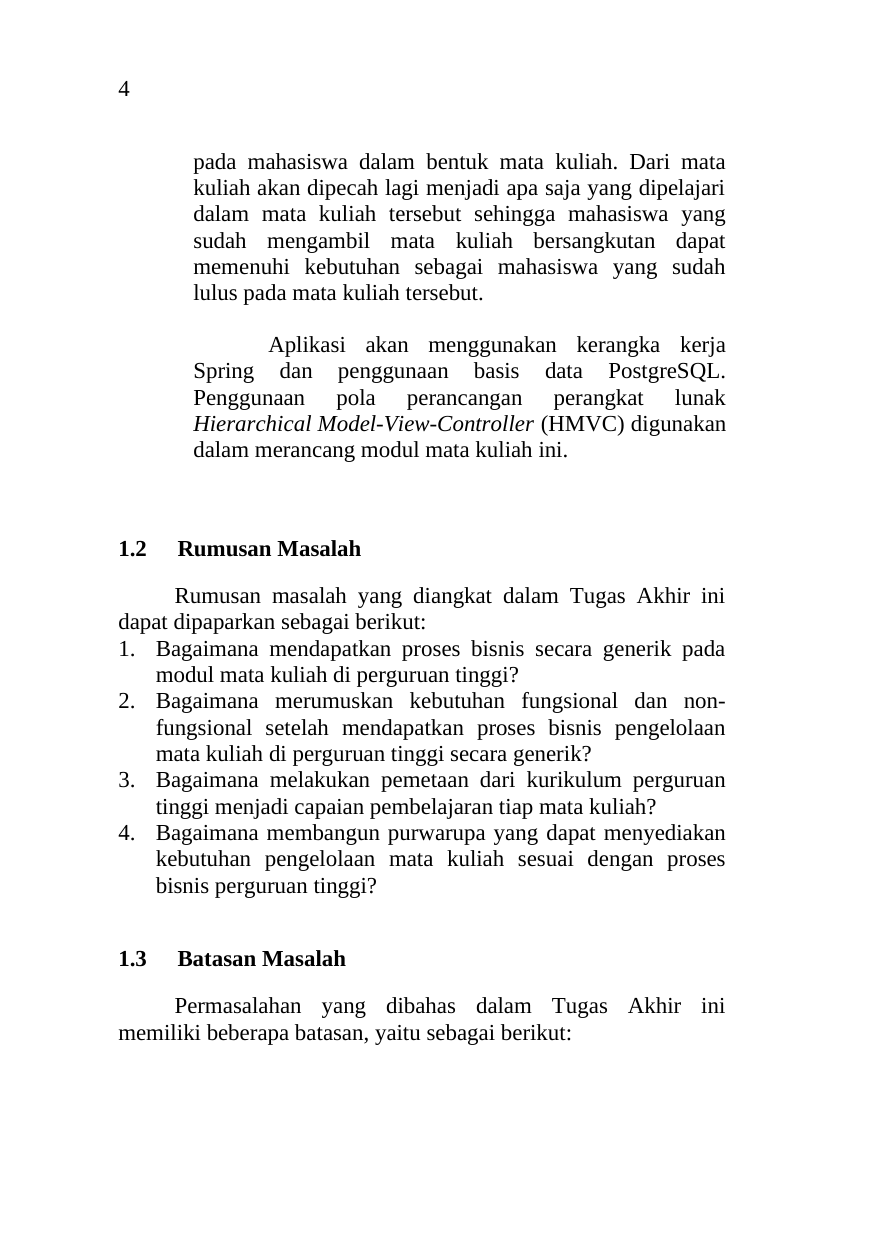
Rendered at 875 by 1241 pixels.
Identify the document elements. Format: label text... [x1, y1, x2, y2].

list Bagaimana mendapatkan proses bisnis secara generik pada modul mata kuliah di perguruan tinggi? [118, 635, 726, 687]
subtitle Rumusan Masalah [118, 535, 726, 561]
text Permasalahan yang dibahas dalam Tugas Akhir ini memiliki beberapa batasan, yaitu sebagai berikut: [118, 993, 726, 1045]
subtitle Batasan Masalah [118, 945, 726, 972]
text Rumusan masalah yang diangkat dalam Tugas Akhir ini dapat dipaparkan sebagai berikut: [118, 582, 726, 635]
list Bagaimana melakukan pemetaan dari kurikulum perguruan tinggi menjadi capaian pembelajaran tiap mata kuliah? [118, 766, 726, 819]
list Bagaimana merumuskan kebutuhan fungsional dan non-fungsional setelah mendapatkan proses bisnis pengelolaan mata kuliah di perguruan tinggi secara generik? [118, 687, 726, 766]
text Aplikasi akan menggunakan kerangka kerja Spring dan penggunaan basis data PostgreSQL. Penggunaan pola perancangan perangkat lunak Hierarchical Model-View-Controller (HMVC) digunakan dalam merancang modul mata kuliah ini. [193, 331, 726, 463]
list Bagaimana membangun purwarupa yang dapat menyediakan kebutuhan pengelolaan mata kuliah sesuai dengan proses bisnis perguruan tinggi? [118, 819, 726, 898]
